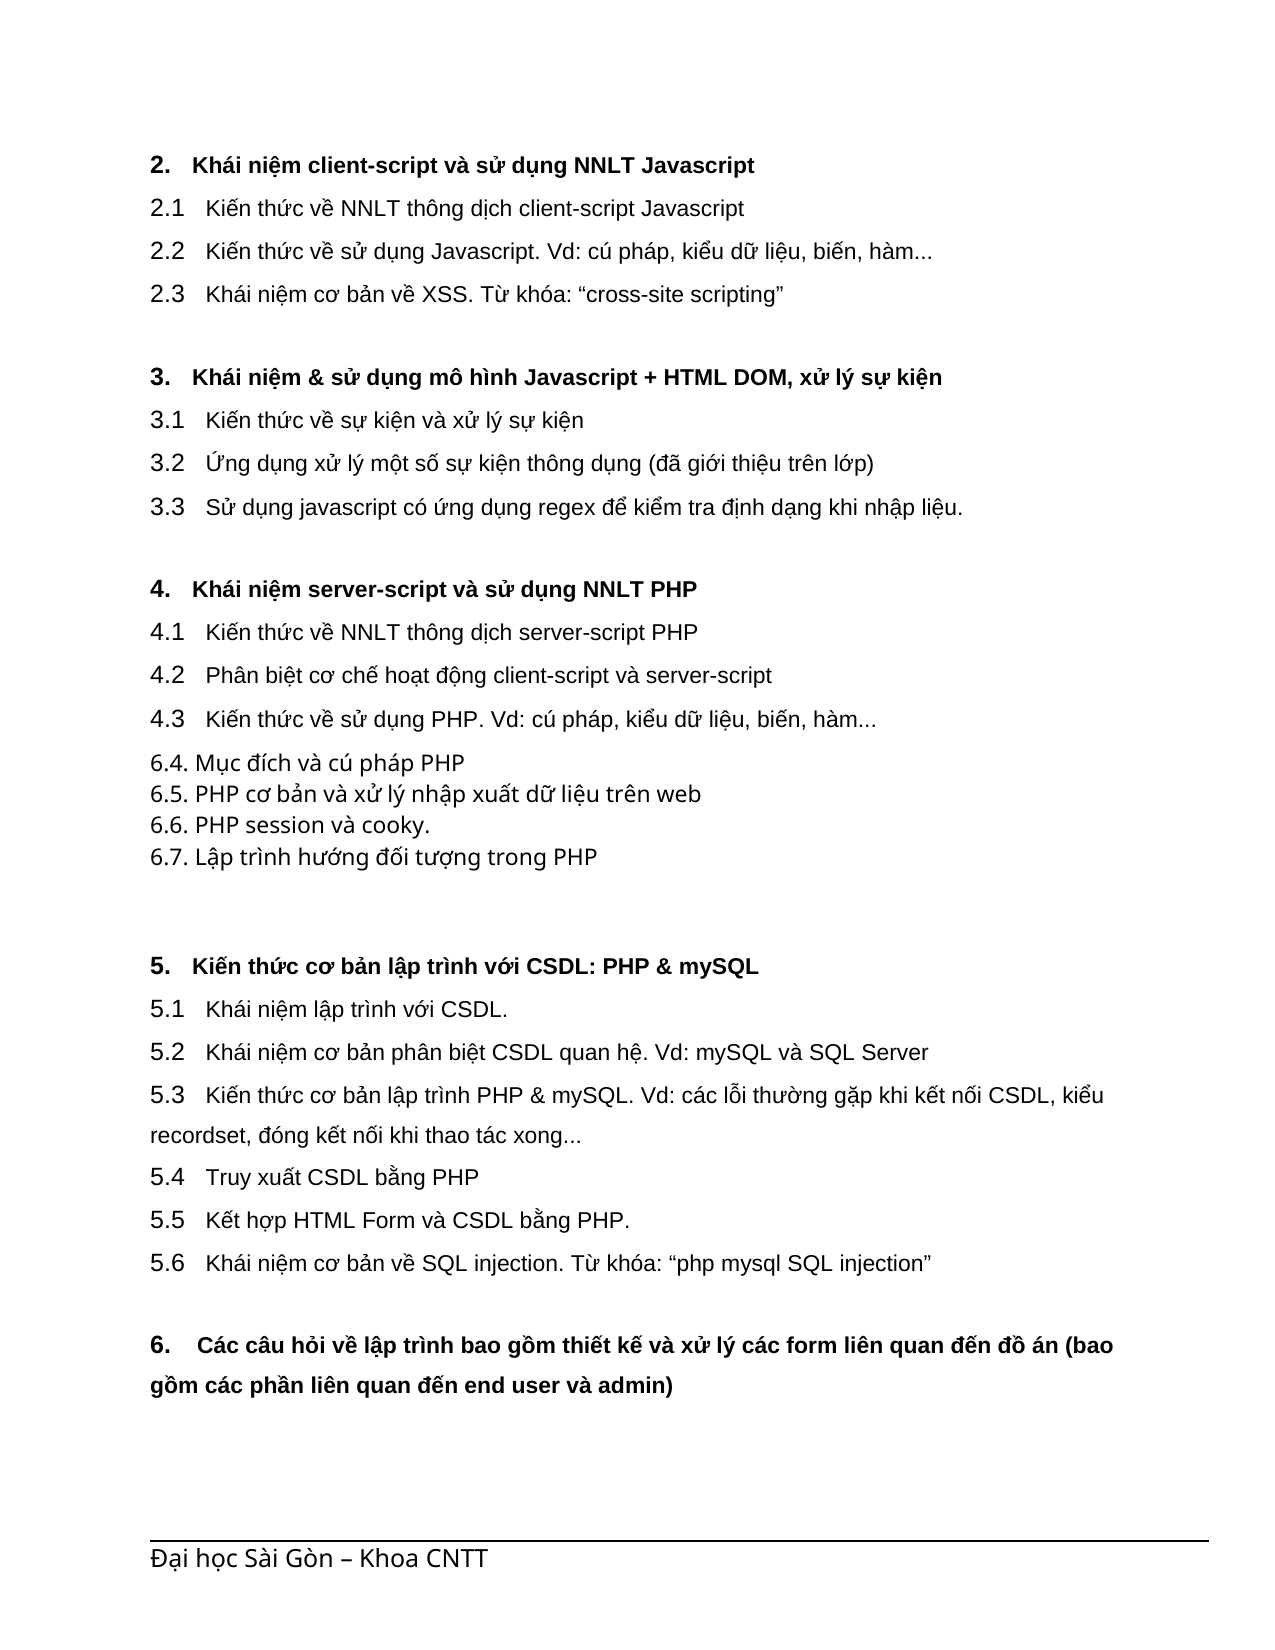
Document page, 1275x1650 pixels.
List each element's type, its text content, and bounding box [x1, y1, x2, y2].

list Kiến thức về sử dụng PHP. Vd: cú pháp, kiểu dữ liệu, biến, hàm... [150, 703, 1125, 732]
list Ứng dụng xử lý một số sự kiện thông dụng (đã giới thiệu trên lớp) [150, 448, 1125, 477]
list Khái niệm cơ bản về XSS. Từ khóa: “cross-site scripting” [150, 279, 1125, 308]
list Kiến thức về sự kiện và xử lý sự kiện [150, 405, 1125, 434]
subtitle Khái niệm server-script và sử dụng NNLT PHP [150, 574, 1125, 603]
list Kiến thức về sử dụng Javascript. Vd: cú pháp, kiểu dữ liệu, biến, hàm... [150, 236, 1125, 265]
list Kiến thức cơ bản lập trình PHP & mySQL. Vd: các lỗi thường gặp khi kết nối CSDL, kiểu recordset, đóng kết nối khi thao tác xong... [150, 1080, 1125, 1148]
text 6.6. PHP session và cooky. [150, 809, 1125, 840]
subtitle Khái niệm client-script và sử dụng NNLT Javascript [150, 150, 1125, 179]
list Khái niệm lập trình với CSDL. [150, 994, 1125, 1023]
list Khái niệm cơ bản về SQL injection. Từ khóa: “php mysql SQL injection” [150, 1248, 1125, 1276]
text 6.4. Mục đích và cú pháp PHP [150, 747, 1125, 778]
subtitle Khái niệm & sử dụng mô hình Javascript + HTML DOM, xử lý sự kiện [150, 362, 1125, 391]
subtitle Kiến thức cơ bản lập trình với CSDL: PHP & mySQL [150, 951, 1125, 979]
list Phân biệt cơ chế hoạt động client-script và server-script [150, 660, 1125, 689]
list Khái niệm cơ bản phân biệt CSDL quan hệ. Vd: mySQL và SQL Server [150, 1037, 1125, 1066]
text 6.7. Lập trình hướng đối tượng trong PHP [150, 840, 1125, 872]
list Kết hợp HTML Form và CSDL bằng PHP. [150, 1204, 1125, 1233]
text 6.5. PHP cơ bản và xử lý nhập xuất dữ liệu trên web [150, 778, 1125, 809]
list Kiến thức về NNLT thông dịch client-script Javascript [150, 193, 1125, 222]
list Truy xuất CSDL bằng PHP [150, 1161, 1125, 1190]
list Kiến thức về NNLT thông dịch server-script PHP [150, 617, 1125, 646]
list Các câu hỏi về lập trình bao gồm thiết kế và xử lý các form liên quan đến đồ án (bao gồm các phần liên quan đến end user và admin) [150, 1330, 1125, 1399]
list Sử dụng javascript có ứng dụng regex để kiểm tra định dạng khi nhập liệu. [150, 491, 1125, 520]
